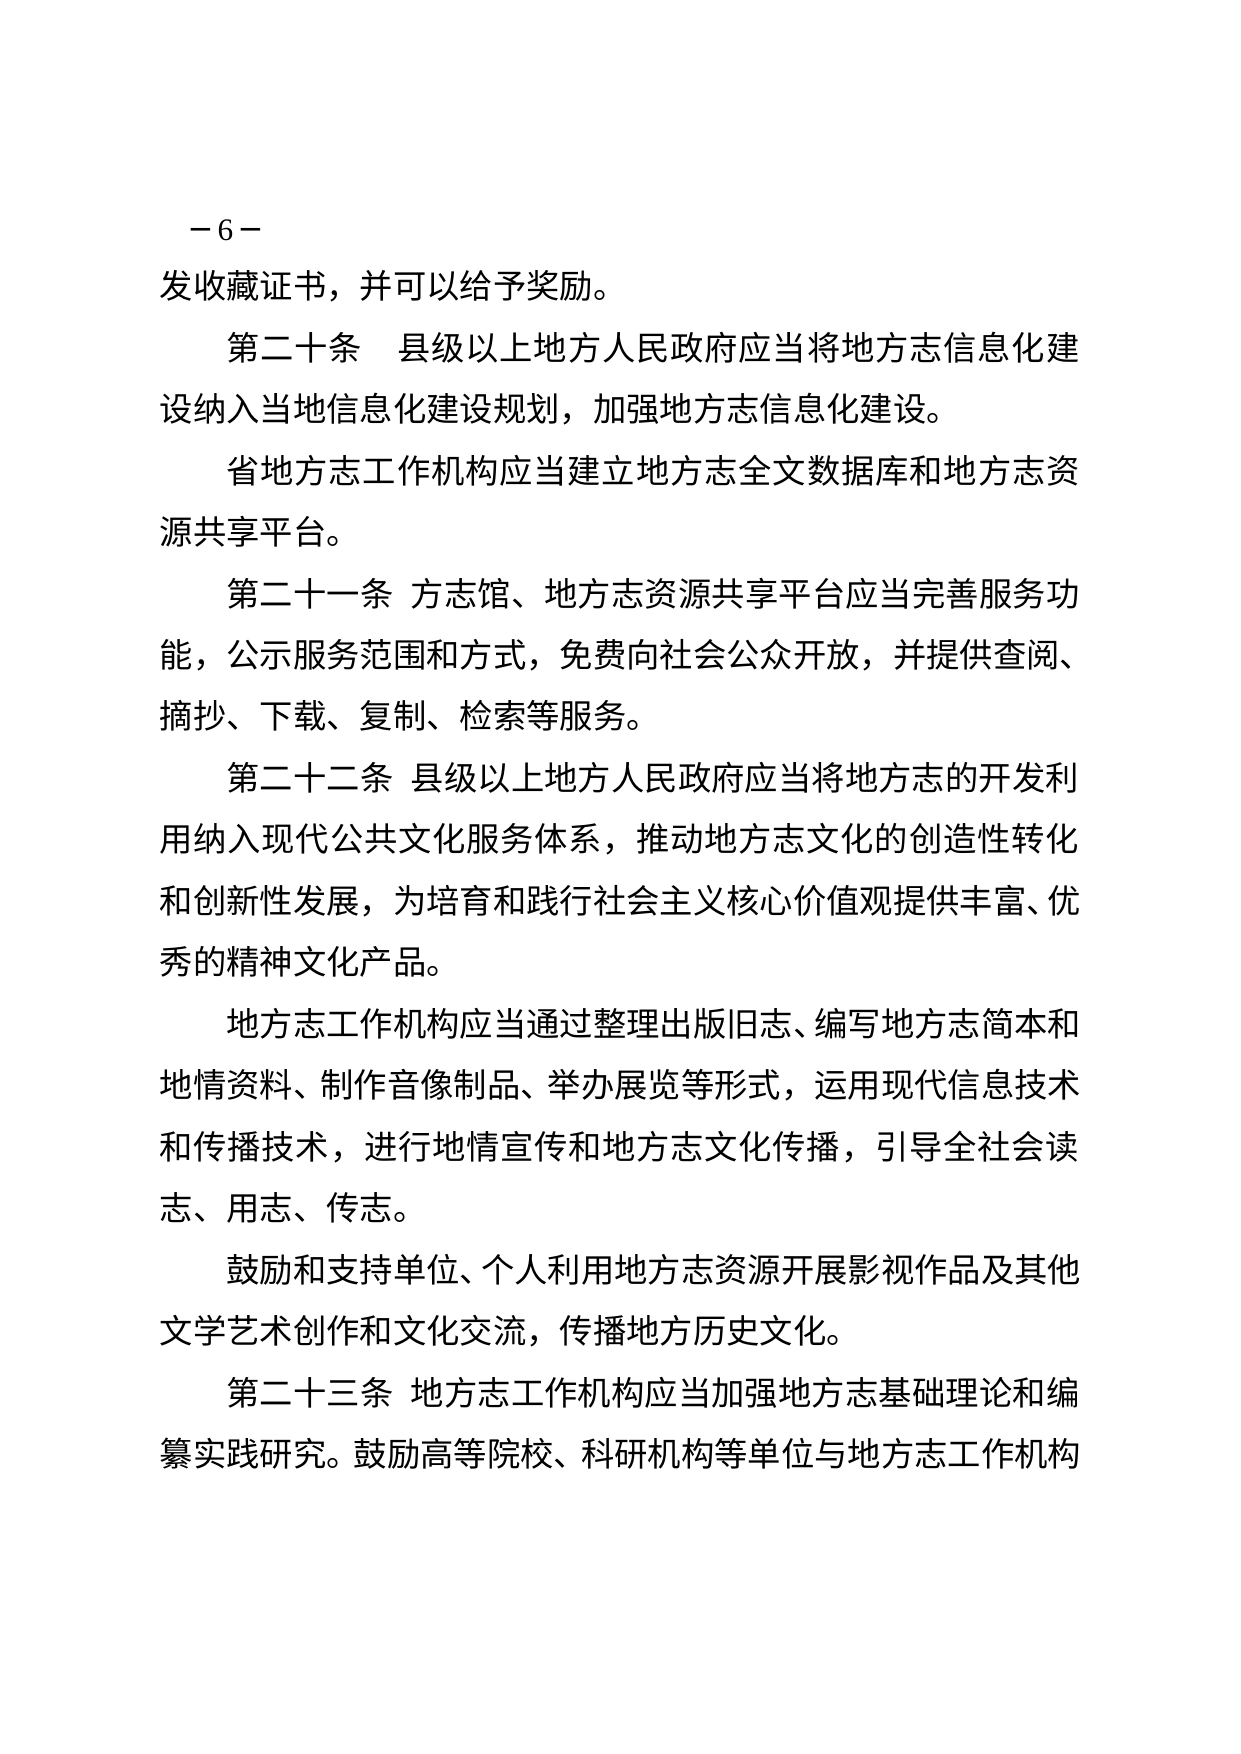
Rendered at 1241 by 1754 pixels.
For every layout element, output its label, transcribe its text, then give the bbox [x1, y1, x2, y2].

text 鼓励和支持单位、个人利用地方志资源开展影视作品及其他文学艺术创作和文化交流，传播地方历史文化。 [159, 944, 1081, 1067]
text 第二十一条 方志馆、地方志资源共享平台应当完善服务功能，公示服务范围和方式，免费向社会公众开放，并提供查阅、摘抄、下载、复制、检索等服务。 [159, 268, 1081, 453]
text 地方志工作机构应当通过整理出版旧志、编写地方志简本和地情资料、制作音像制品、举办展览等形式，运用现代信息技术和传播技术，进行地情宣传和地方志文化传播，引导全社会读志、用志、传志。 [159, 698, 1081, 944]
text 地方志工作机构可以采取多种形式，加强与香港、澳门、台湾地区以及国外的高等院校、科研机构、档案馆、博物馆、图书馆等单位的学术交流与合作，扩大地方志文化影响力。 [159, 1313, 1081, 1497]
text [159, 207, 1081, 268]
text 第二十二条 县级以上地方人民政府应当将地方志的开发利用纳入现代公共文化服务体系，推动地方志文化的创造性转化和创新性发展，为培育和践行社会主义核心价值观提供丰富、优秀的精神文化产品。 [159, 453, 1081, 698]
text 第二十三条 地方志工作机构应当加强地方志基础理论和编纂实践研究。鼓励高等院校、科研机构等单位与地方志工作机构合作，开展地方志理论和地情研究。支持高等院校开设地方志课程。 [159, 1067, 1081, 1313]
